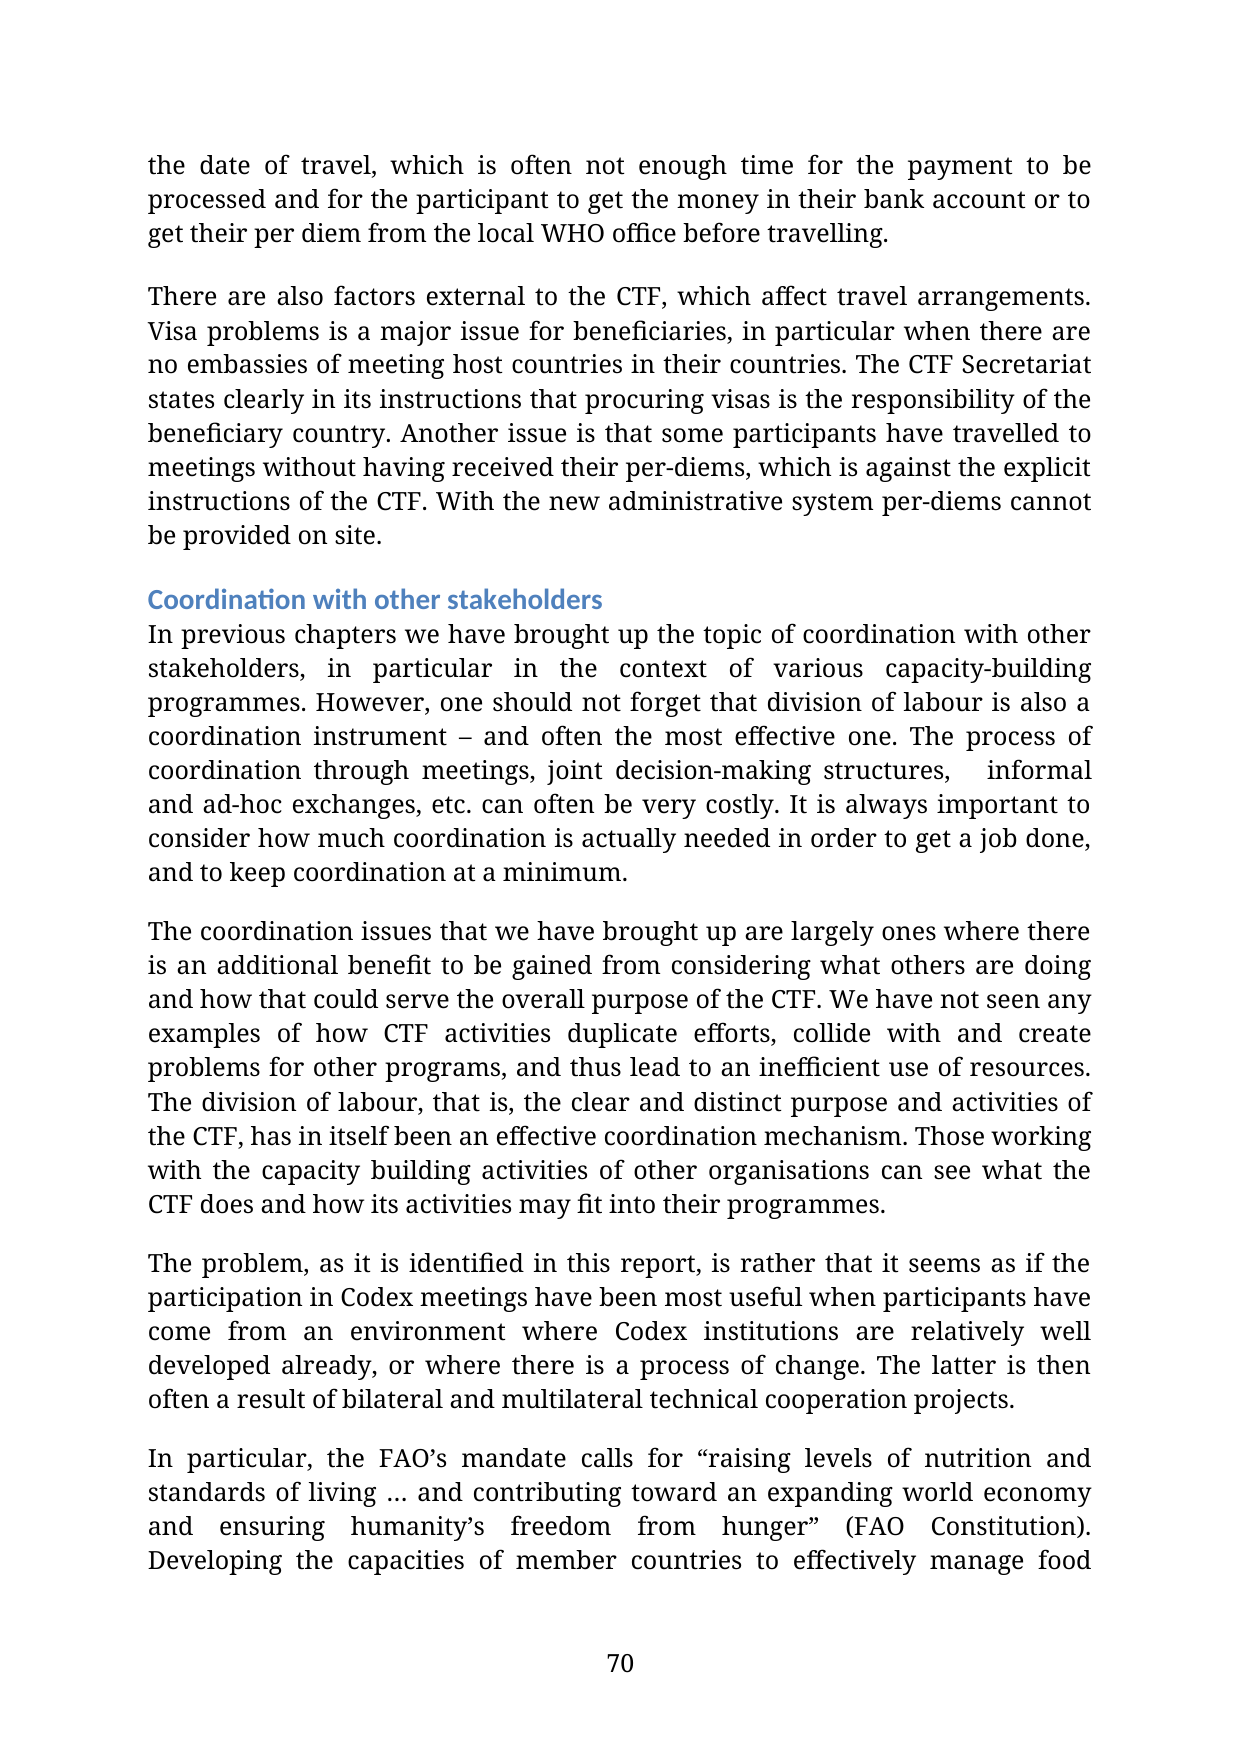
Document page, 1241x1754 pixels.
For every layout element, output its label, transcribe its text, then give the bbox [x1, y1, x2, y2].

subtitle Coordination with other stakeholders [148, 581, 1092, 616]
text The problem, as it is identified in this report, is rather that it seems as if the participation in Codex meetings have been most useful when participants have come from an environment where Codex institutions are relatively well developed already, or where there is a process of change. The latter is then often a result of bilateral and multilateral technical cooperation projects. [148, 1245, 1092, 1416]
text In previous chapters we have brought up the topic of coordination with other stakeholders, in particular in the context of various capacity-building programmes. However, one should not forget that division of labour is also a coordination instrument – and often the most effective one. The process of coordination through meetings, joint decision-making structures, informal and ad-hoc exchanges, etc. can often be very costly. It is always important to consider how much coordination is actually needed in order to get a job done, and to keep coordination at a minimum. [148, 616, 1092, 889]
text The coordination issues that we have brought up are largely ones where there is an additional benefit to be gained from considering what others are doing and how that could serve the overall purpose of the CTF. We have not seen any examples of how CTF activities duplicate efforts, collide with and create problems for other programs, and thus lead to an inefficient use of resources. The division of labour, that is, the clear and distinct purpose and activities of the CTF, has in itself been an effective coordination mechanism. Those working with the capacity building activities of other organisations can see what the CTF does and how its activities may fit into their programmes. [148, 914, 1092, 1220]
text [148, 1441, 1092, 1577]
text There are also factors external to the CTF, which affect travel arrangements. Visa problems is a major issue for beneficiaries, in particular when there are no embassies of meeting host countries in their countries. The CTF Secretariat states clearly in its instructions that procuring visas is the responsibility of the beneficiary country. Another issue is that some participants have travelled to meetings without having received their per-diems, which is against the explicit instructions of the CTF. With the new administrative system per-diems cannot be provided on site. [148, 279, 1092, 552]
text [148, 148, 1092, 250]
